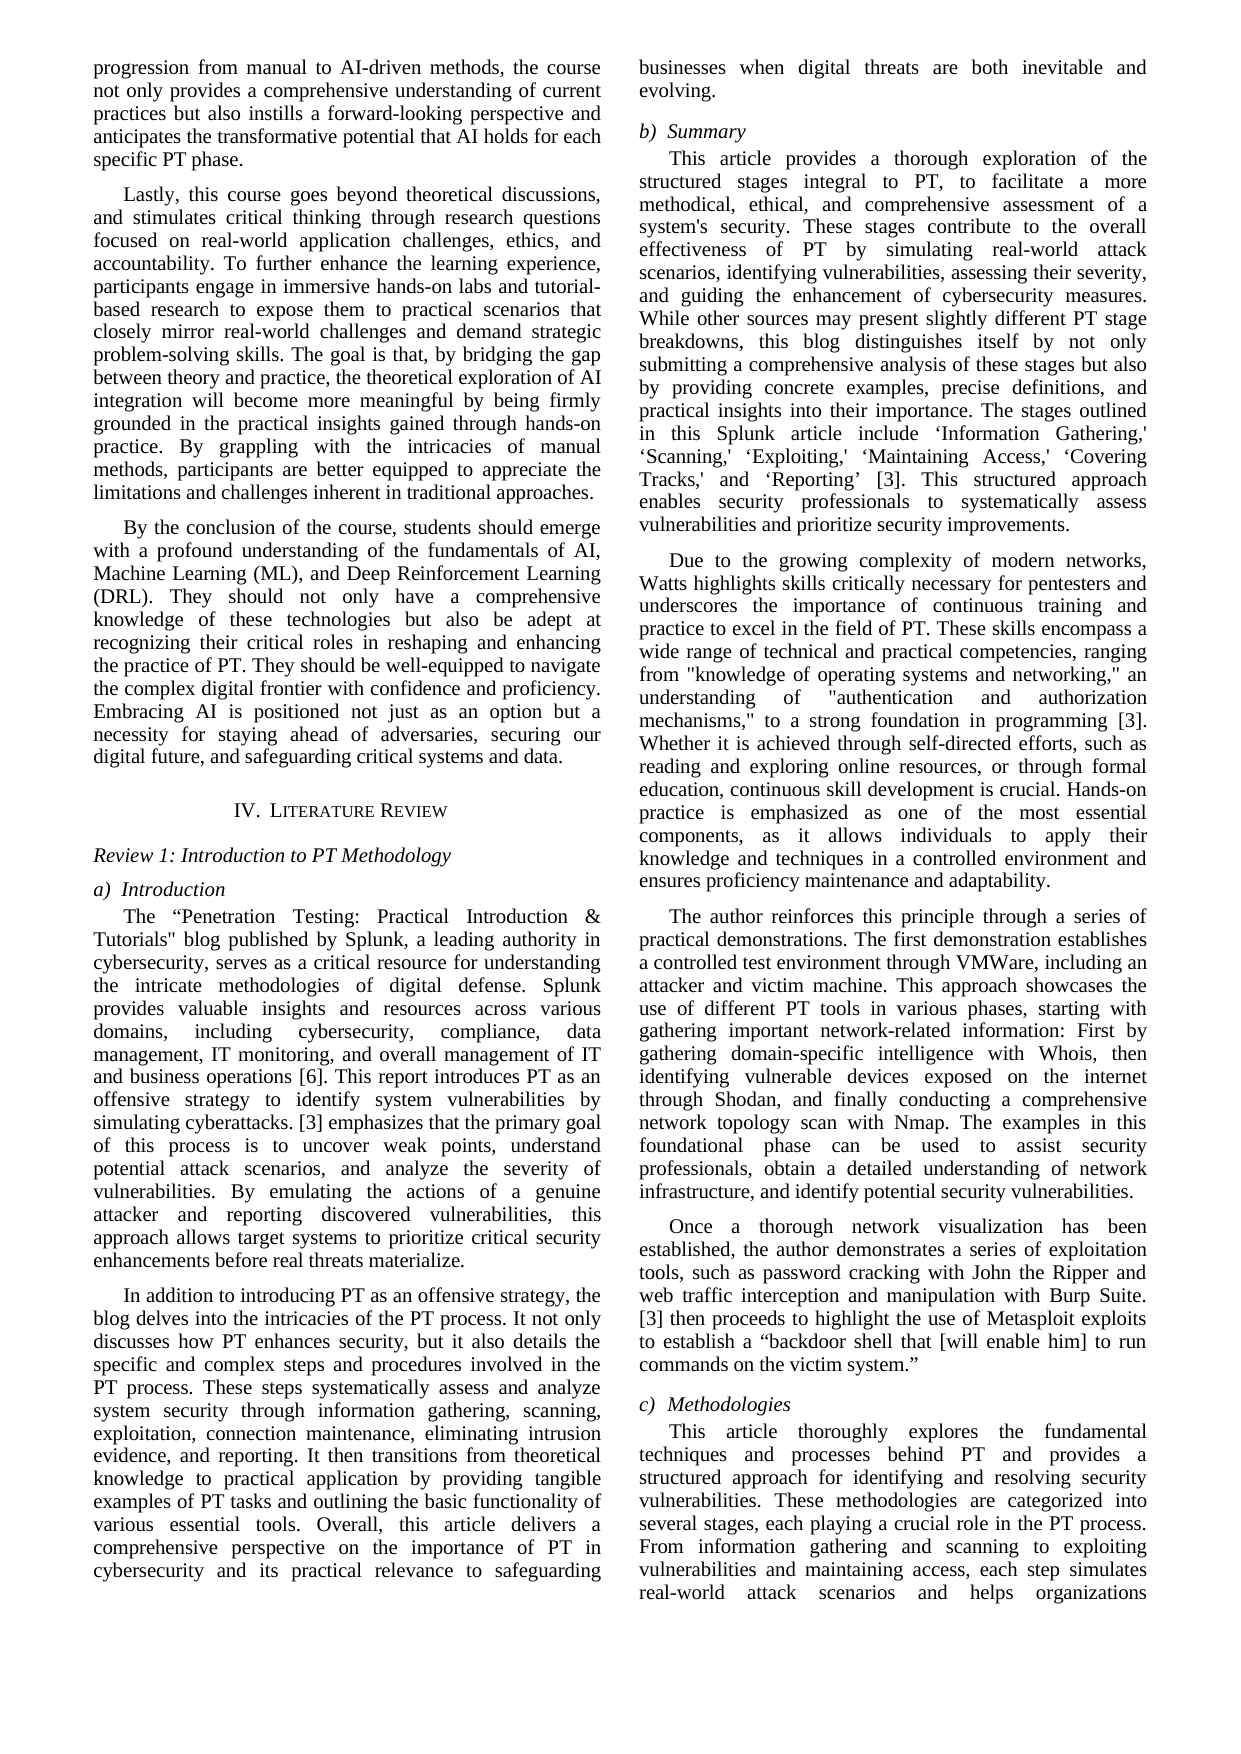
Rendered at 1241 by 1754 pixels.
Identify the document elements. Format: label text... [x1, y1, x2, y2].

subtitle Introduction [93, 877, 601, 901]
text Due to the growing complexity of modern networks, Watts highlights skills critically necessary for pentesters and underscores the importance of continuous training and practice to excel in the field of PT. These skills encompass a wide range of technical and practical competencies, ranging from "knowledge of operating systems and networking," an understanding of "authentication and authorization mechanisms," to a strong foundation in programming. Whether it is achieved through self-directed efforts, such as reading and exploring online resources, or through formal education, continuous skill development is crucial. Hands-on practice is emphasized as one of the most essential components, as it allows individuals to apply their knowledge and techniques in a controlled environment and ensures proficiency maintenance and adaptability. [639, 549, 1147, 892]
text In addition to introducing PT as an offensive strategy, the blog delves into the intricacies of the PT process. It not only discusses how PT enhances security, but it also details the specific and complex steps and procedures involved in the PT process. These steps systematically assess and analyze system security through information gathering, scanning, exploitation, connection maintenance, eliminating intrusion evidence, and reporting. It then transitions from theoretical knowledge to practical application by providing tangible examples of PT tasks and outlining the basic functionality of various essential tools. Overall, this article delivers a comprehensive perspective on the importance of PT in cybersecurity and its practical relevance to safeguarding businesses when digital threats are both inevitable and evolving. [93, 1284, 601, 1582]
subtitle Review 1: Introduction to PT Methodology [93, 842, 601, 867]
subtitle Summary [639, 119, 1147, 143]
subtitle Literature Review [93, 798, 601, 822]
text The author reinforces this principle through a series of practical demonstrations. The first demonstration establishes a controlled test environment through VMWare, including an attacker and victim machine. This approach showcases the use of different PT tools in various phases, starting with gathering important network-related information: First by gathering domain-specific intelligence with Whois, then identifying vulnerable devices exposed on the internet through Shodan, and finally conducting a comprehensive network topology scan with Nmap. The examples in this foundational phase can be used to assist security professionals, obtain a detailed understanding of network infrastructure, and identify potential security vulnerabilities. [639, 905, 1147, 1203]
text This article provides a thorough exploration of the structured stages integral to PT, to facilitate a more methodical, ethical, and comprehensive assessment of a system's security. These stages contribute to the overall effectiveness of PT by simulating real-world attack scenarios, identifying vulnerabilities, assessing their severity, and guiding the enhancement of cybersecurity measures. While other sources may present slightly different PT stage breakdowns, this blog distinguishes itself by not only submitting a comprehensive analysis of these stages but also by providing concrete examples, precise definitions, and practical insights into their importance. The stages outlined in this Splunk article include ‘Information Gathering,' ‘Scanning,' ‘Exploiting,' ‘Maintaining Access,' ‘Covering Tracks,' and ‘Reporting’. This structured approach enables security professionals to systematically assess vulnerabilities and prioritize security improvements. [639, 147, 1147, 536]
subtitle Methodologies [639, 1392, 1147, 1416]
text Lastly, this course goes beyond theoretical discussions, and stimulates critical thinking through research questions focused on real-world application challenges, ethics, and accountability. To further enhance the learning experience, participants engage in immersive hands-on labs and tutorial-based research to expose them to practical scenarios that closely mirror real-world challenges and demand strategic problem-solving skills. The goal is that, by bridging the gap between theory and practice, the theoretical exploration of AI integration will become more meaningful by being firmly grounded in the practical insights gained through hands-on practice. By grappling with the intricacies of manual methods, participants are better equipped to appreciate the limitations and challenges inherent in traditional approaches. [93, 183, 601, 504]
text Once a thorough network visualization has been established, the author demonstrates a series of exploitation tools, such as password cracking with John the Ripper and web traffic interception and manipulation with Burp Suite. then proceeds to highlight the use of Metasploit exploits to establish a “backdoor shell that [will enable him] to run commands on the victim system.” [639, 1215, 1147, 1376]
text The “Penetration Testing: Practical Introduction & Tutorials" blog published by Splunk, a leading authority in cybersecurity, serves as a critical resource for understanding the intricate methodologies of digital defense. Splunk provides valuable insights and resources across various domains, including cybersecurity, compliance, data management, IT monitoring, and overall management of IT and business operations . This report introduces PT as an offensive strategy to identify system vulnerabilities by simulating cyberattacks. emphasizes that the primary goal of this process is to uncover weak points, understand potential attack scenarios, and analyze the severity of vulnerabilities. By emulating the actions of a genuine attacker and reporting discovered vulnerabilities, this approach allows target systems to prioritize critical security enhancements before real threats materialize. [93, 905, 601, 1272]
text By the conclusion of the course, students should emerge with a profound understanding of the fundamentals of AI, Machine Learning (ML), and Deep Reinforcement Learning (DRL). They should not only have a comprehensive knowledge of these technologies but also be adept at recognizing their critical roles in reshaping and enhancing the practice of PT. They should be well-equipped to navigate the complex digital frontier with confidence and proficiency. Embracing AI is positioned not just as an option but a necessity for staying ahead of adversaries, securing our digital future, and safeguarding critical systems and data. [93, 516, 601, 768]
